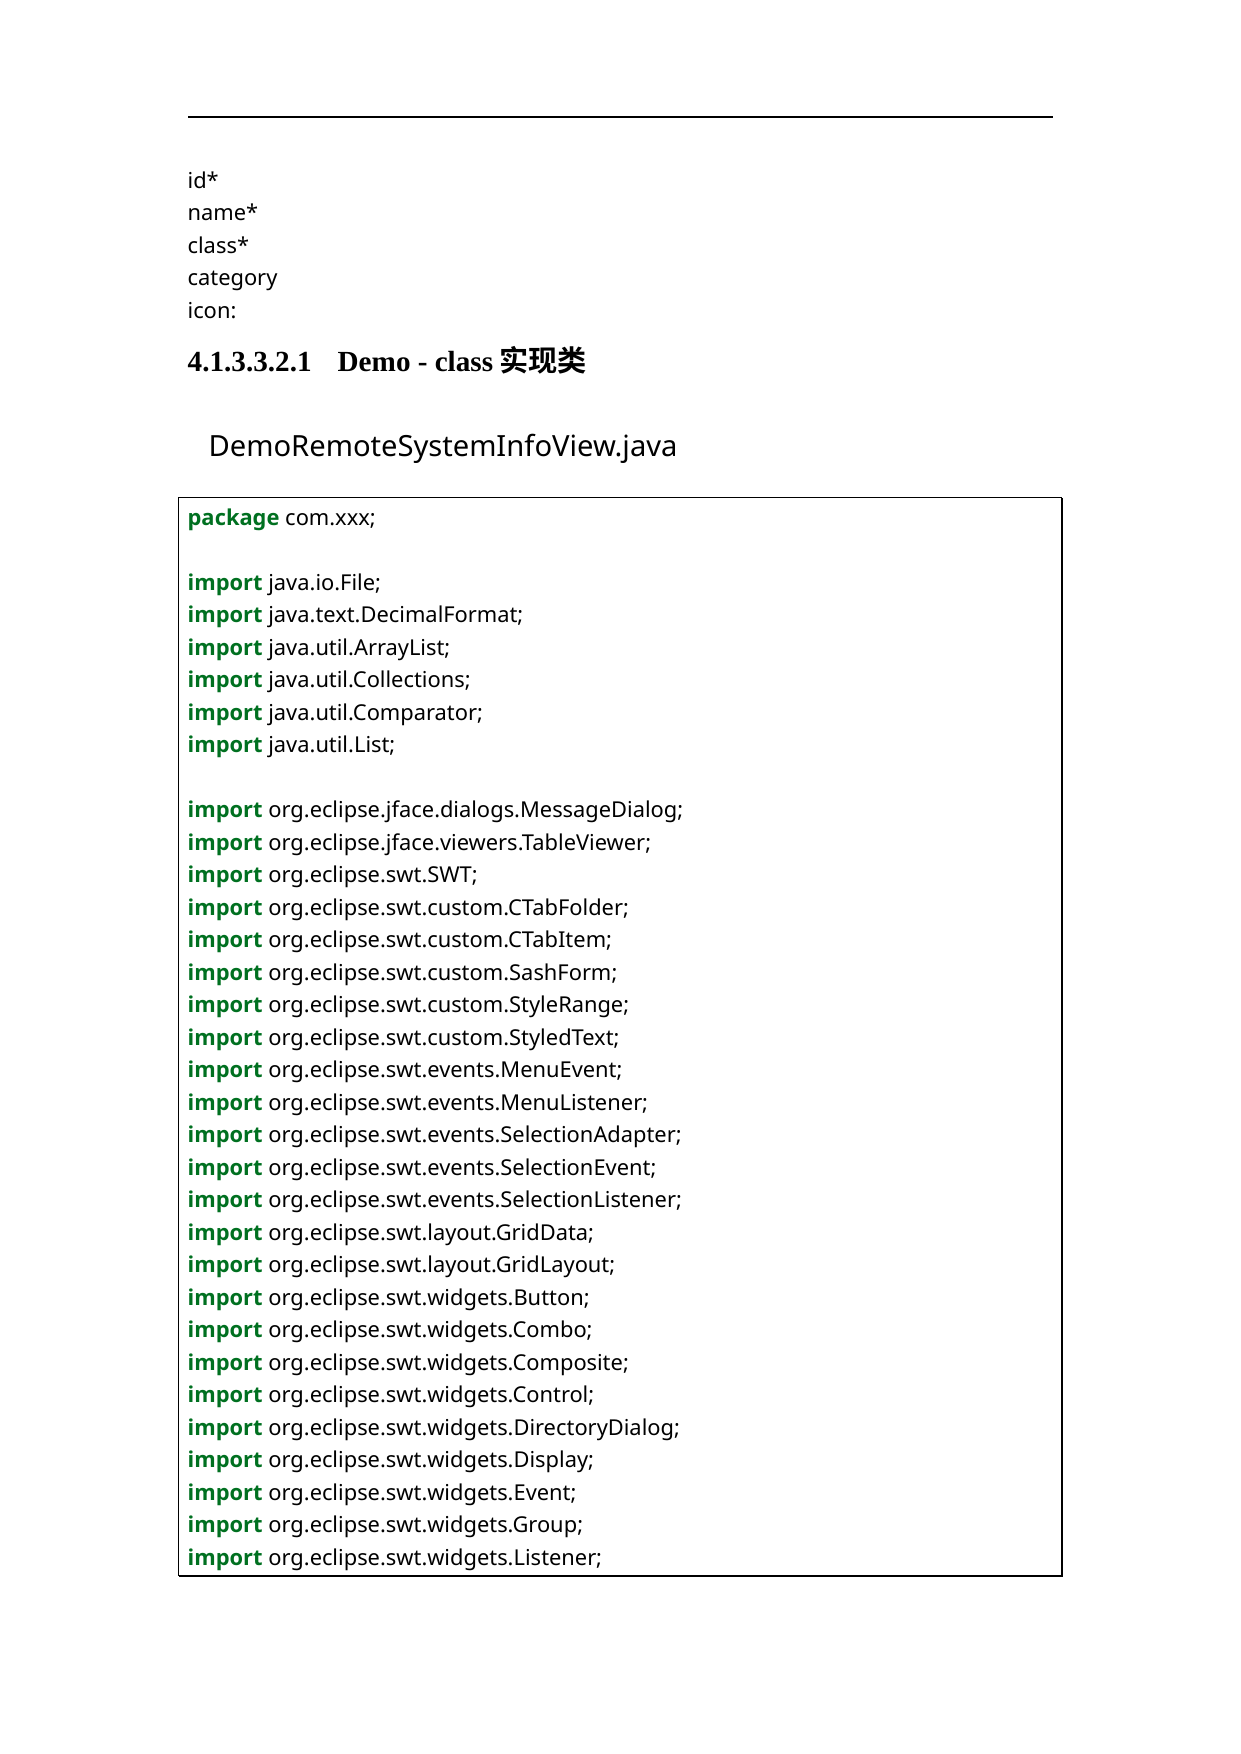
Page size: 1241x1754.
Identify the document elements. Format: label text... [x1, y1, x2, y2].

subtitle Demo - class实现类 [187, 326, 1053, 391]
table_cell name* [176, 196, 1240, 228]
table_cell icon: [176, 294, 1240, 326]
table_cell class* [176, 229, 1240, 261]
table_cell id* [176, 162, 1240, 196]
table_cell category [176, 261, 1240, 293]
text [179, 498, 1061, 1575]
